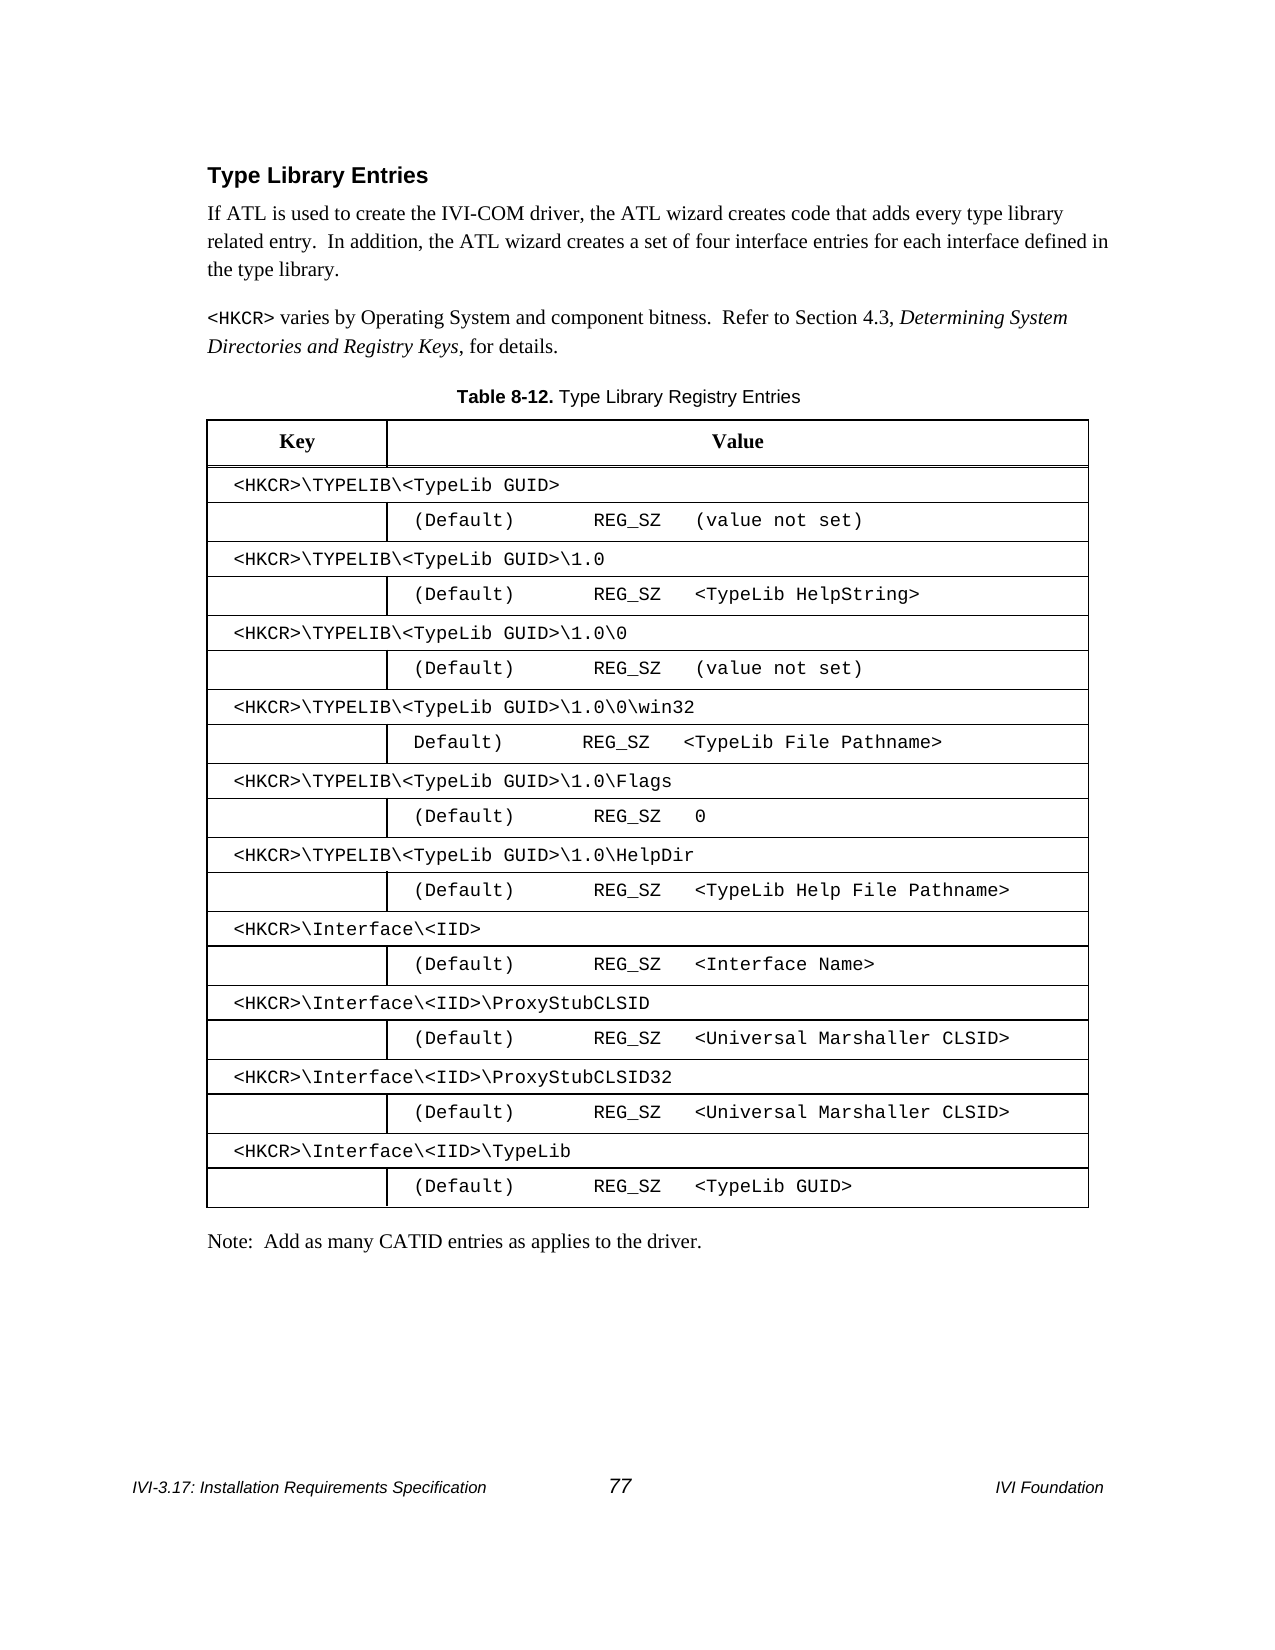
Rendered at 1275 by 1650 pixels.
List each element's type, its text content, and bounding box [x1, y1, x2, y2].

text Table 8-3. Type Library Registry Entries [132, 386, 1125, 408]
table_cell <HKCR>\TYPELIB\<TypeLib GUID>\1.0\HelpDir [208, 838, 1088, 871]
table_cell <HKCR>\Interface\<IID>\ProxyStubCLSID32 [208, 1060, 1088, 1093]
table_cell [208, 947, 386, 984]
table_cell (Default) REG_SZ (value not set) [388, 651, 1088, 689]
table_cell (Default) REG_SZ (value not set) [388, 503, 1088, 541]
table_cell [208, 1169, 386, 1206]
table_cell [208, 799, 386, 837]
text <HKCR> varies by Operating System and component bitness. Refer to Section 4.3, , for details. [207, 305, 1125, 358]
table_cell (Default) REG_SZ 0 [388, 799, 1088, 837]
table_cell [208, 503, 386, 541]
table_cell [208, 577, 386, 615]
table_cell (Default) REG_SZ <Interface Name> [388, 947, 1088, 984]
table_cell <HKCR>\TYPELIB\<TypeLib GUID>\1.0\Flags [208, 764, 1088, 797]
table_cell [208, 651, 386, 689]
text Type Library Entries [207, 162, 1125, 189]
table_cell <HKCR>\Interface\<IID>\ProxyStubCLSID [208, 986, 1088, 1019]
table_header Key [208, 421, 386, 465]
table_cell (Default) REG_SZ <Universal Marshaller CLSID> [388, 1095, 1088, 1132]
table_cell [208, 1095, 386, 1132]
table_cell [208, 873, 386, 911]
table_cell <HKCR>\TYPELIB\<TypeLib GUID>\1.0\0\win32 [208, 690, 1088, 723]
table_cell <HKCR>\TYPELIB\<TypeLib GUID> [208, 468, 1088, 502]
table_cell Default) REG_SZ <TypeLib File Pathname> [388, 725, 1088, 763]
table_cell <HKCR>\Interface\<IID> [208, 912, 1088, 945]
text If ATL is used to create the IVI-COM driver, the ATL wizard creates code that adds every type library related entry. In addition, the ATL wizard creates a set of four interface entries for each interface defined in the type library. [207, 201, 1125, 281]
table_cell [208, 725, 386, 763]
table_header Value [388, 421, 1088, 465]
table_cell <HKCR>\TYPELIB\<TypeLib GUID>\1.0 [208, 542, 1088, 576]
table_cell (Default) REG_SZ <TypeLib Help File Pathname> [388, 873, 1088, 911]
table_cell (Default) REG_SZ <TypeLib GUID> [388, 1169, 1088, 1206]
table_cell (Default) REG_SZ <Universal Marshaller CLSID> [388, 1021, 1088, 1058]
table_cell [208, 1021, 386, 1058]
table_cell <HKCR>\TYPELIB\<TypeLib GUID>\1.0\0 [208, 616, 1088, 649]
table_cell <HKCR>\Interface\<IID>\TypeLib [208, 1134, 1088, 1167]
text Note: Add as many CATID entries as applies to the driver. [207, 1229, 1125, 1253]
table_cell (Default) REG_SZ <TypeLib HelpString> [388, 577, 1088, 615]
